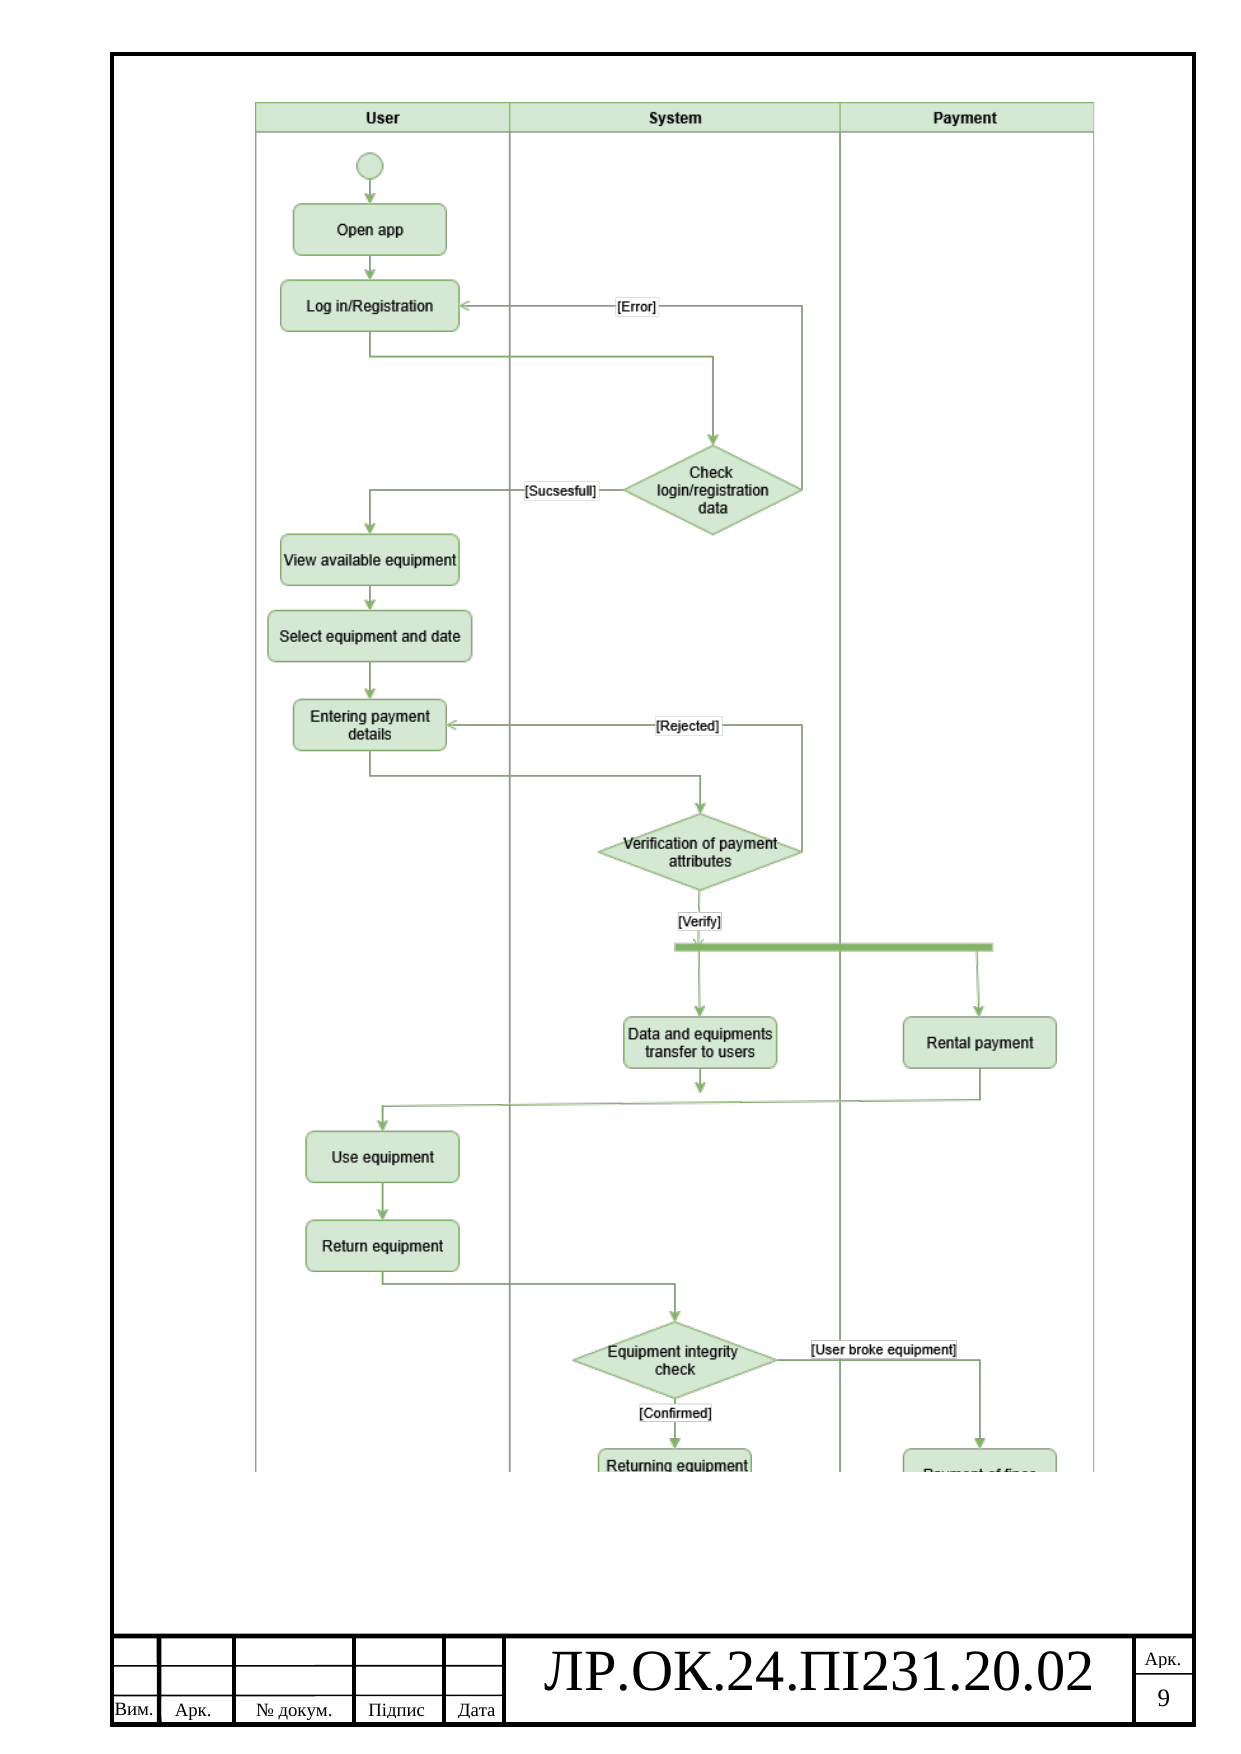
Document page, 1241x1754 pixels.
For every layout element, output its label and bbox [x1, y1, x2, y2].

picture [255, 102, 1095, 1472]
